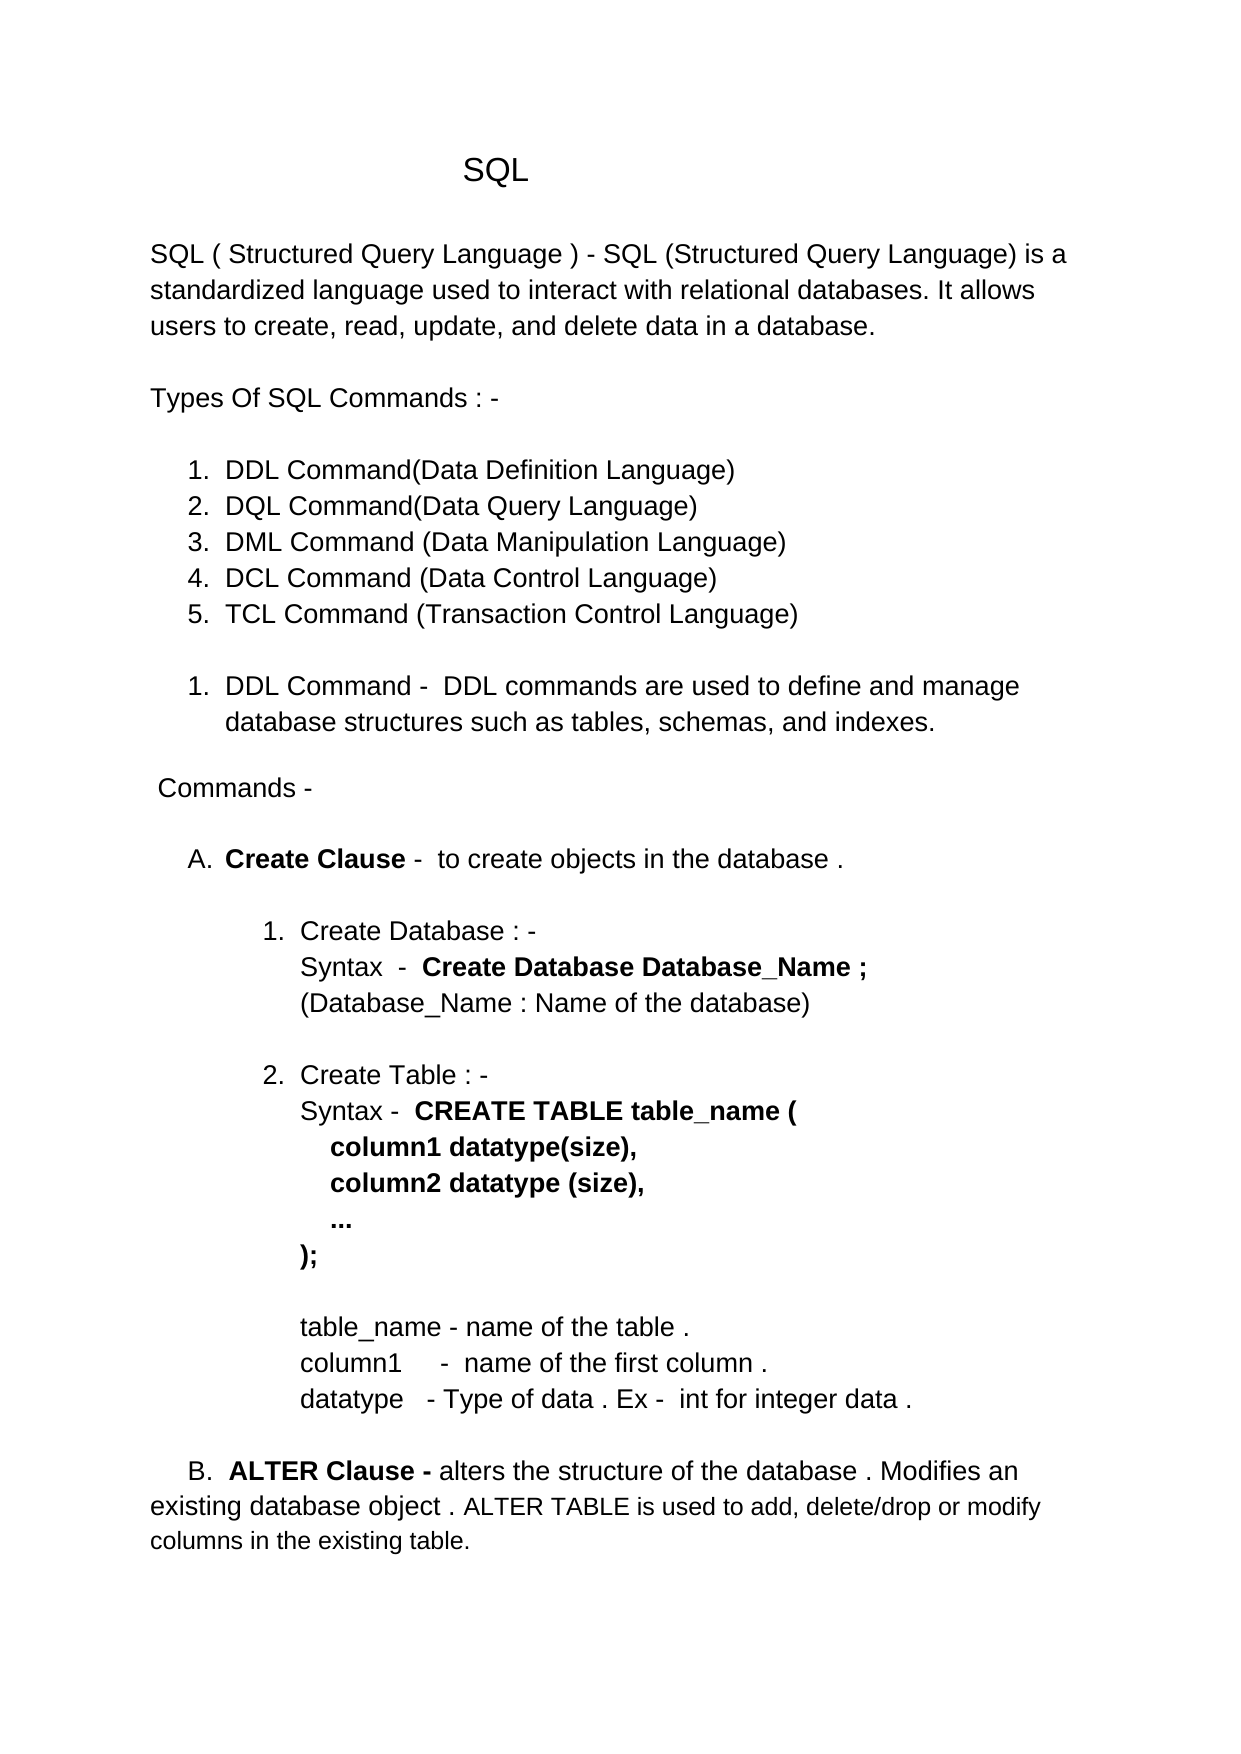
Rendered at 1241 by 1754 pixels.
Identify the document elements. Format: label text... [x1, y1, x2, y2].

list TCL Command (Transaction Control Language) [187, 598, 1090, 629]
text ); [300, 1239, 1090, 1270]
text Syntax - Create Database Database_Name ; [300, 951, 1090, 983]
text (Database_Name : Name of the database) [300, 987, 1090, 1018]
list DQL Command(Data Query Language) [187, 490, 1090, 521]
list DDL Command - DDL commands are used to define and manage database structures such as tables, schemas, and indexes. [187, 669, 1090, 737]
text ... [300, 1203, 1090, 1234]
text datatype - Type of data . Ex - int for integer data . [300, 1383, 1090, 1414]
text Commands - [150, 772, 1090, 803]
list DCL Command (Data Control Language) [187, 562, 1090, 593]
list DML Command (Data Manipulation Language) [187, 526, 1090, 557]
list Create Clause - to create objects in the database . [187, 843, 1090, 875]
text Syntax - CREATE TABLE table_name ( [300, 1095, 1090, 1126]
text B. ALTER Clause - alters the structure of the database . Modifies an existing database object . ALTER TABLE is used to add, delete/drop or modify columns in the existing table. [150, 1454, 1090, 1555]
text Types Of SQL Commands : - [150, 382, 1090, 413]
text SQL ( Structured Query Language ) - SQL (Structured Query Language) is a standardized language used to interact with relational databases. It allows users to create, read, update, and delete data in a database. [150, 238, 1090, 341]
text column1 datatype(size), [300, 1131, 1090, 1162]
text SQL [150, 150, 1090, 188]
text column2 datatype (size), [300, 1167, 1090, 1198]
text column1 - name of the first column . [300, 1347, 1090, 1378]
list Create Database : - [262, 915, 1090, 947]
text table_name - name of the table . [300, 1311, 1090, 1342]
list Create Table : - [262, 1059, 1090, 1090]
list DDL Command(Data Definition Language) [187, 454, 1090, 485]
